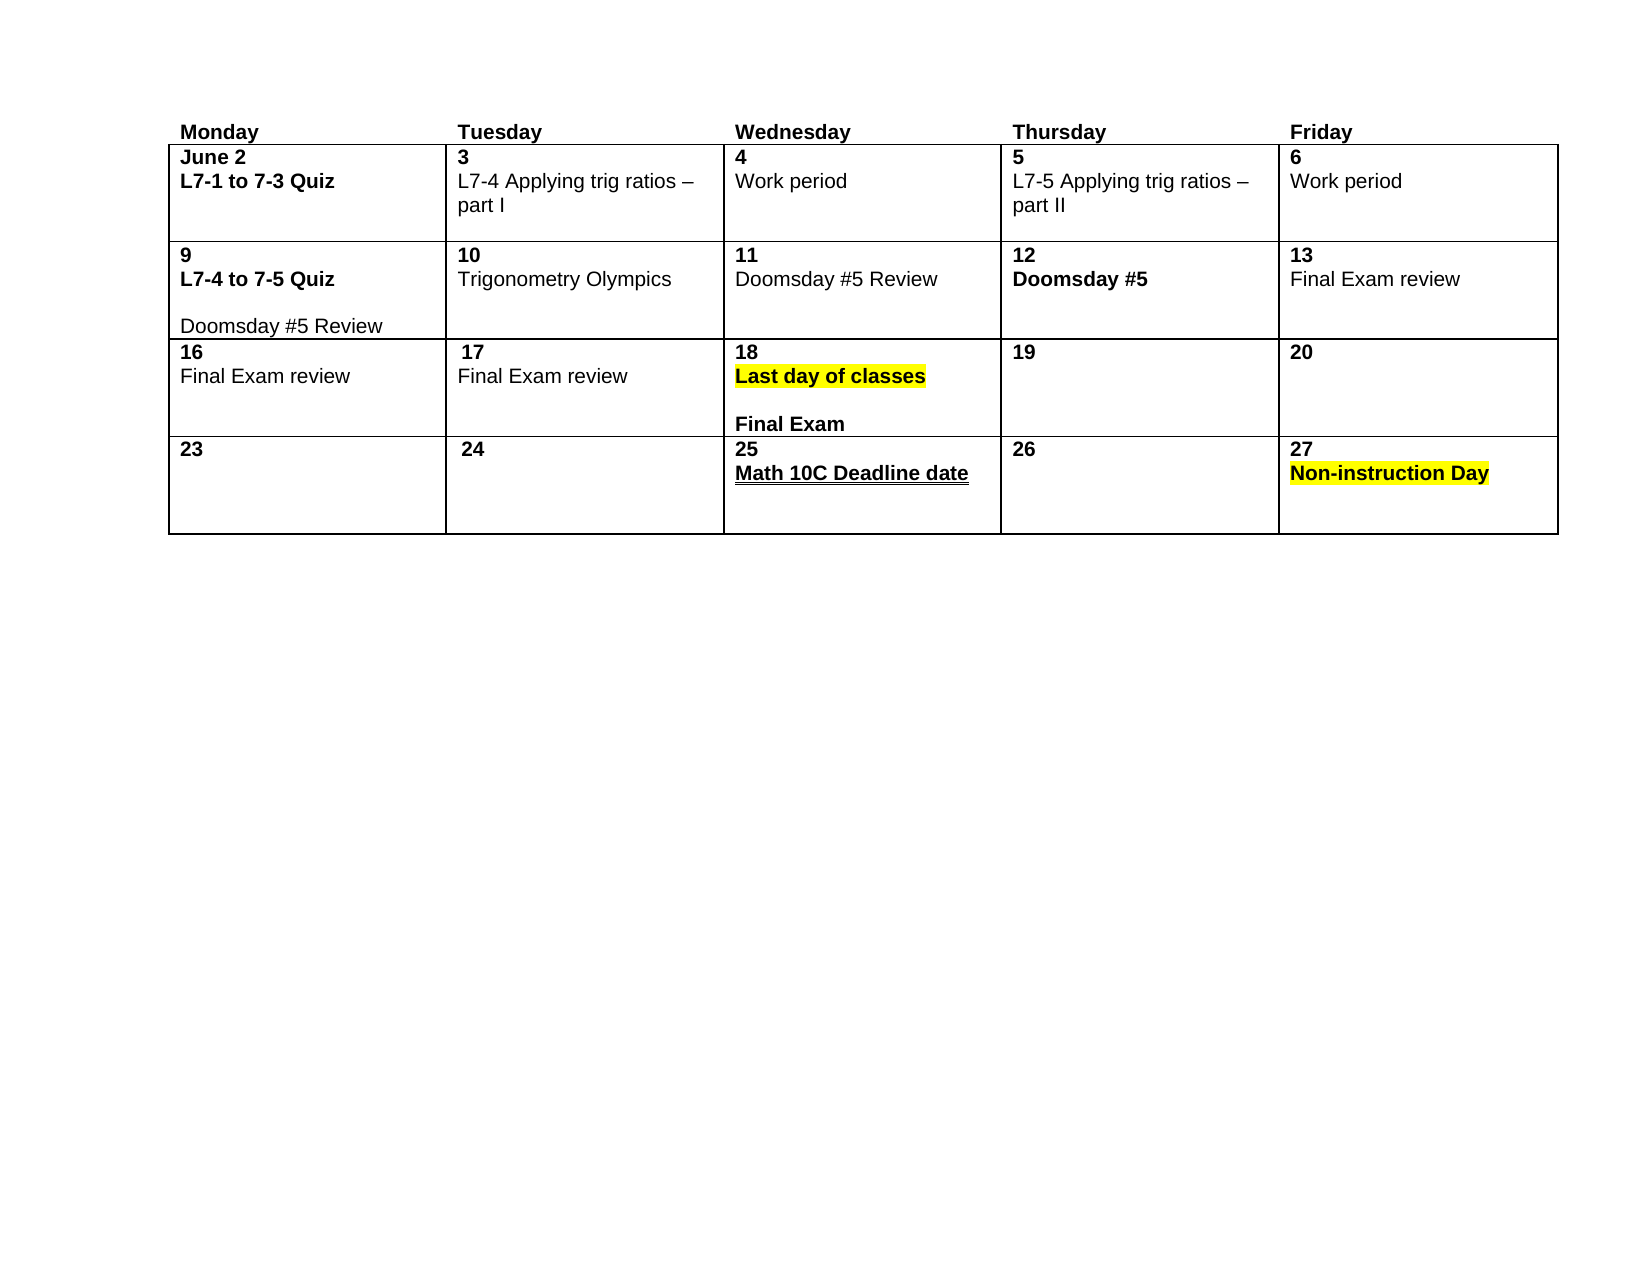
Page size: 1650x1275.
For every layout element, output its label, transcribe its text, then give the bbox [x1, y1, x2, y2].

table_cell Work period [725, 169, 1000, 241]
table_cell 5 [1002, 145, 1278, 169]
table_cell 6 [1280, 145, 1557, 169]
table_header Thursday [1001, 120, 1279, 144]
table_cell [1280, 364, 1557, 436]
table_header Friday [1279, 120, 1558, 144]
table_cell 9 [170, 242, 445, 266]
table_cell [170, 461, 445, 533]
table_cell Work period [1280, 169, 1557, 241]
table_cell Math 10C Deadline date [725, 461, 1000, 533]
table_cell 3 [447, 145, 723, 169]
table_cell 20 [1280, 340, 1557, 364]
table_cell [447, 461, 723, 533]
table_cell L7-1 to 7-3 Quiz [170, 169, 445, 241]
table_cell 24 [447, 437, 723, 461]
table_cell 10 [447, 242, 723, 266]
table_cell 11 [725, 242, 1000, 266]
table_header Tuesday [446, 120, 724, 144]
table_cell 27 [1280, 437, 1557, 461]
table_cell 19 [1002, 340, 1278, 364]
table_cell [1002, 461, 1278, 533]
table_cell 13 [1280, 242, 1557, 266]
table_cell 23 [170, 437, 445, 461]
table_cell Trigonometry Olympics [447, 266, 723, 338]
table_cell 17 [447, 340, 723, 364]
table_header Monday [169, 120, 446, 144]
table_cell 25 [725, 437, 1000, 461]
table_cell 26 [1002, 437, 1278, 461]
table_cell 4 [725, 145, 1000, 169]
table_cell Doomsday #5 [1002, 266, 1278, 338]
table_cell L7-4 Applying trig ratios – part I [447, 169, 723, 241]
table_cell Doomsday #5 Review [725, 266, 1000, 338]
table_cell [1002, 364, 1278, 436]
table_cell 18 [725, 340, 1000, 364]
table_cell Non-instruction Day [1280, 461, 1557, 533]
table_cell Final Exam review [1280, 266, 1557, 338]
table_cell 12 [1002, 242, 1278, 266]
table_cell Last day of classes Final Exam [725, 364, 1000, 436]
table_cell Final Exam review [447, 364, 723, 436]
table_cell L7-5 Applying trig ratios – part II [1002, 169, 1278, 241]
table_header Wednesday [724, 120, 1001, 144]
table_cell L7-4 to 7-5 Quiz Doomsday #5 Review [170, 266, 445, 338]
table_cell Final Exam review [170, 364, 445, 436]
table_cell 16 [170, 340, 445, 364]
table_cell June 2 [170, 145, 445, 169]
